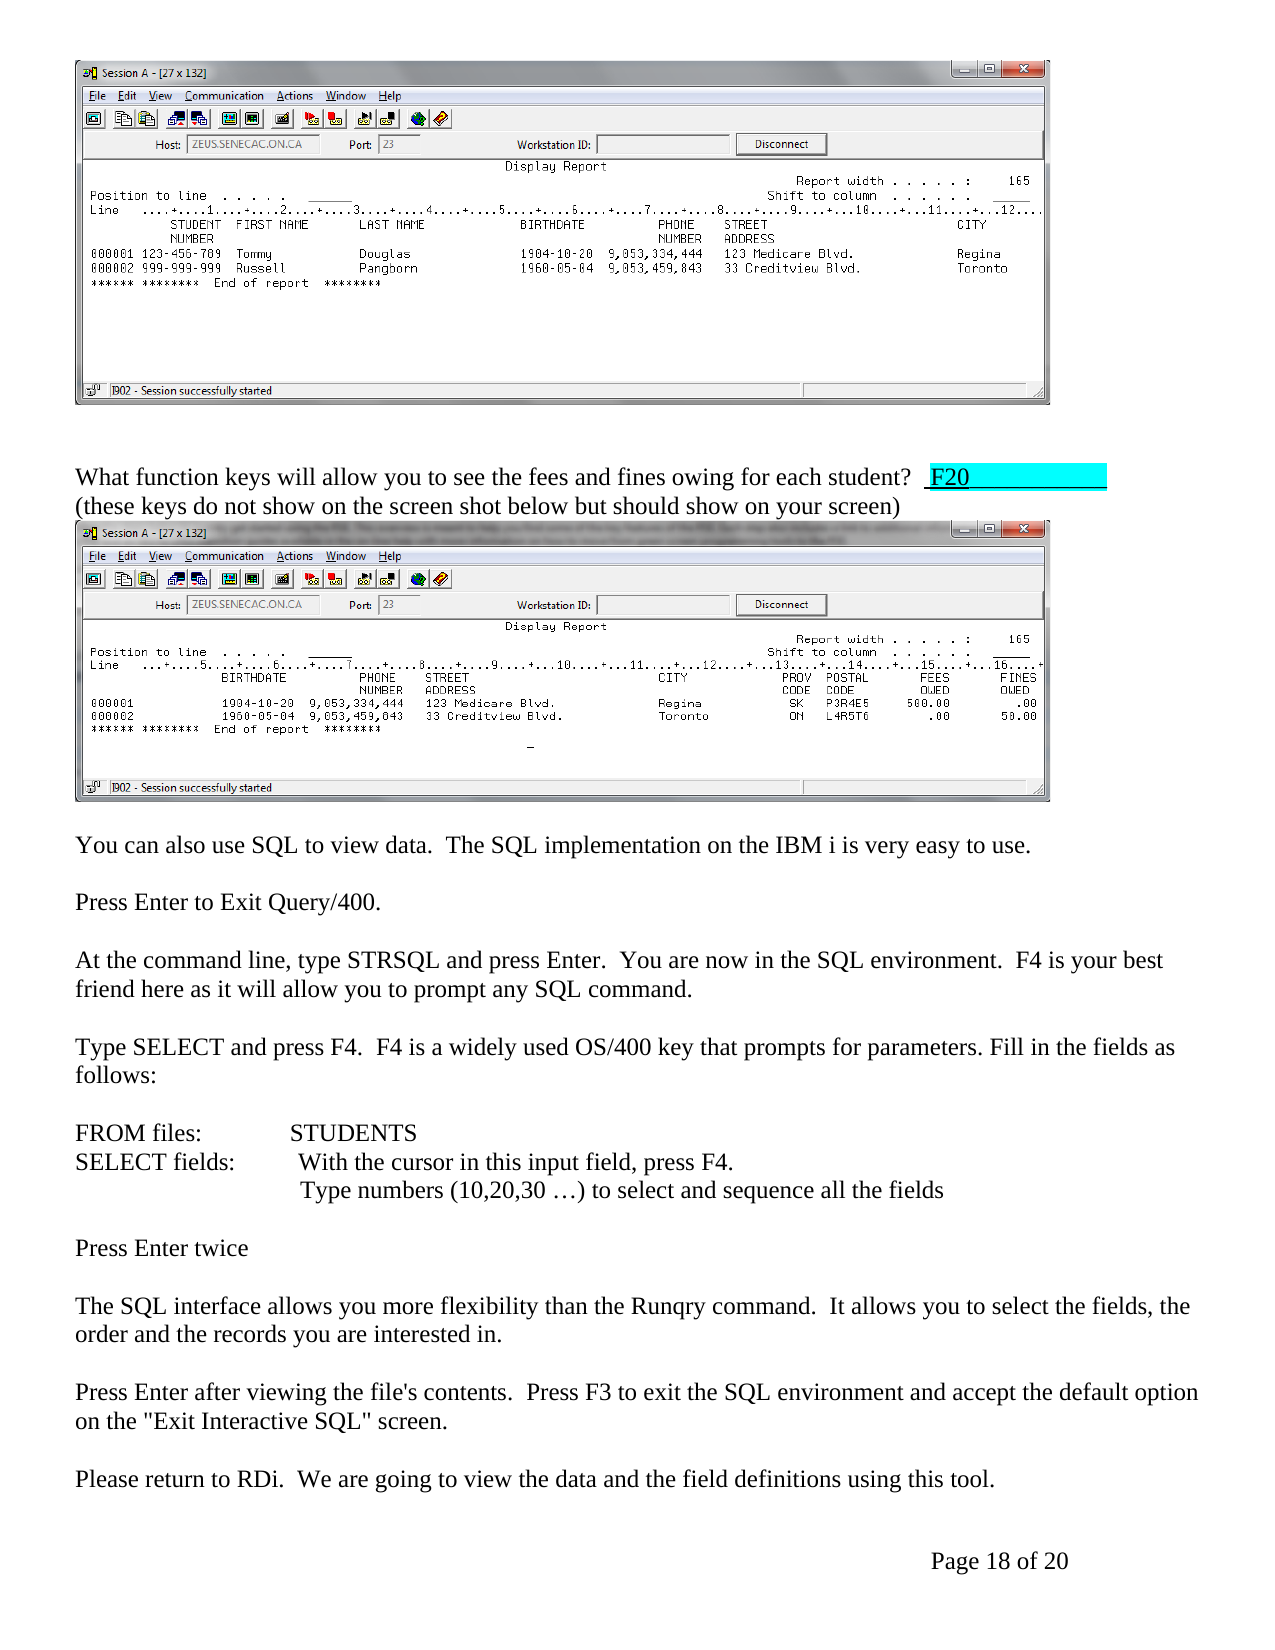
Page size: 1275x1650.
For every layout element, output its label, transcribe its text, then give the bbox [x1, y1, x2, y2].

text (these keys do not show on the screen shot below but should show on your screen) [75, 491, 1200, 520]
picture [75, 520, 1050, 802]
text You can also use SQL to view data. The SQL implementation on the IBM i is very easy to use. [75, 830, 1200, 859]
text Press Enter twice [75, 1233, 1200, 1262]
text Please return to RDi. We are going to view the data and the field definitions using this tool. [75, 1464, 1200, 1493]
text Press Enter after viewing the file's contents. Press F3 to exit the SQL environment and accept the default option on the "Exit Interactive SQL" screen. [75, 1377, 1200, 1435]
text Type SELECT and press F4. F4 is a widely used OS/400 key that prompts for parameters. Fill in the fields as follows: FROM files: STUDENTS SELECT fields: With the cursor in this input field, press F4. Type numbers (10,20,30 …) to select and sequence all the fields [75, 1032, 1200, 1204]
text At the command line, type STRSQL and press Enter. You are now in the SQL environment. F4 is your best friend here as it will allow you to prompt any SQL command. [75, 945, 1200, 1002]
text Press Enter to Exit Query/400. [75, 887, 1200, 916]
picture [75, 60, 1050, 405]
text The SQL interface allows you more flexibility than the Runqry command. It allows you to select the fields, the order and the records you are interested in. [75, 1291, 1200, 1348]
text What function keys will allow you to see the fees and fines owing for each student? F20___________ [75, 462, 1200, 491]
